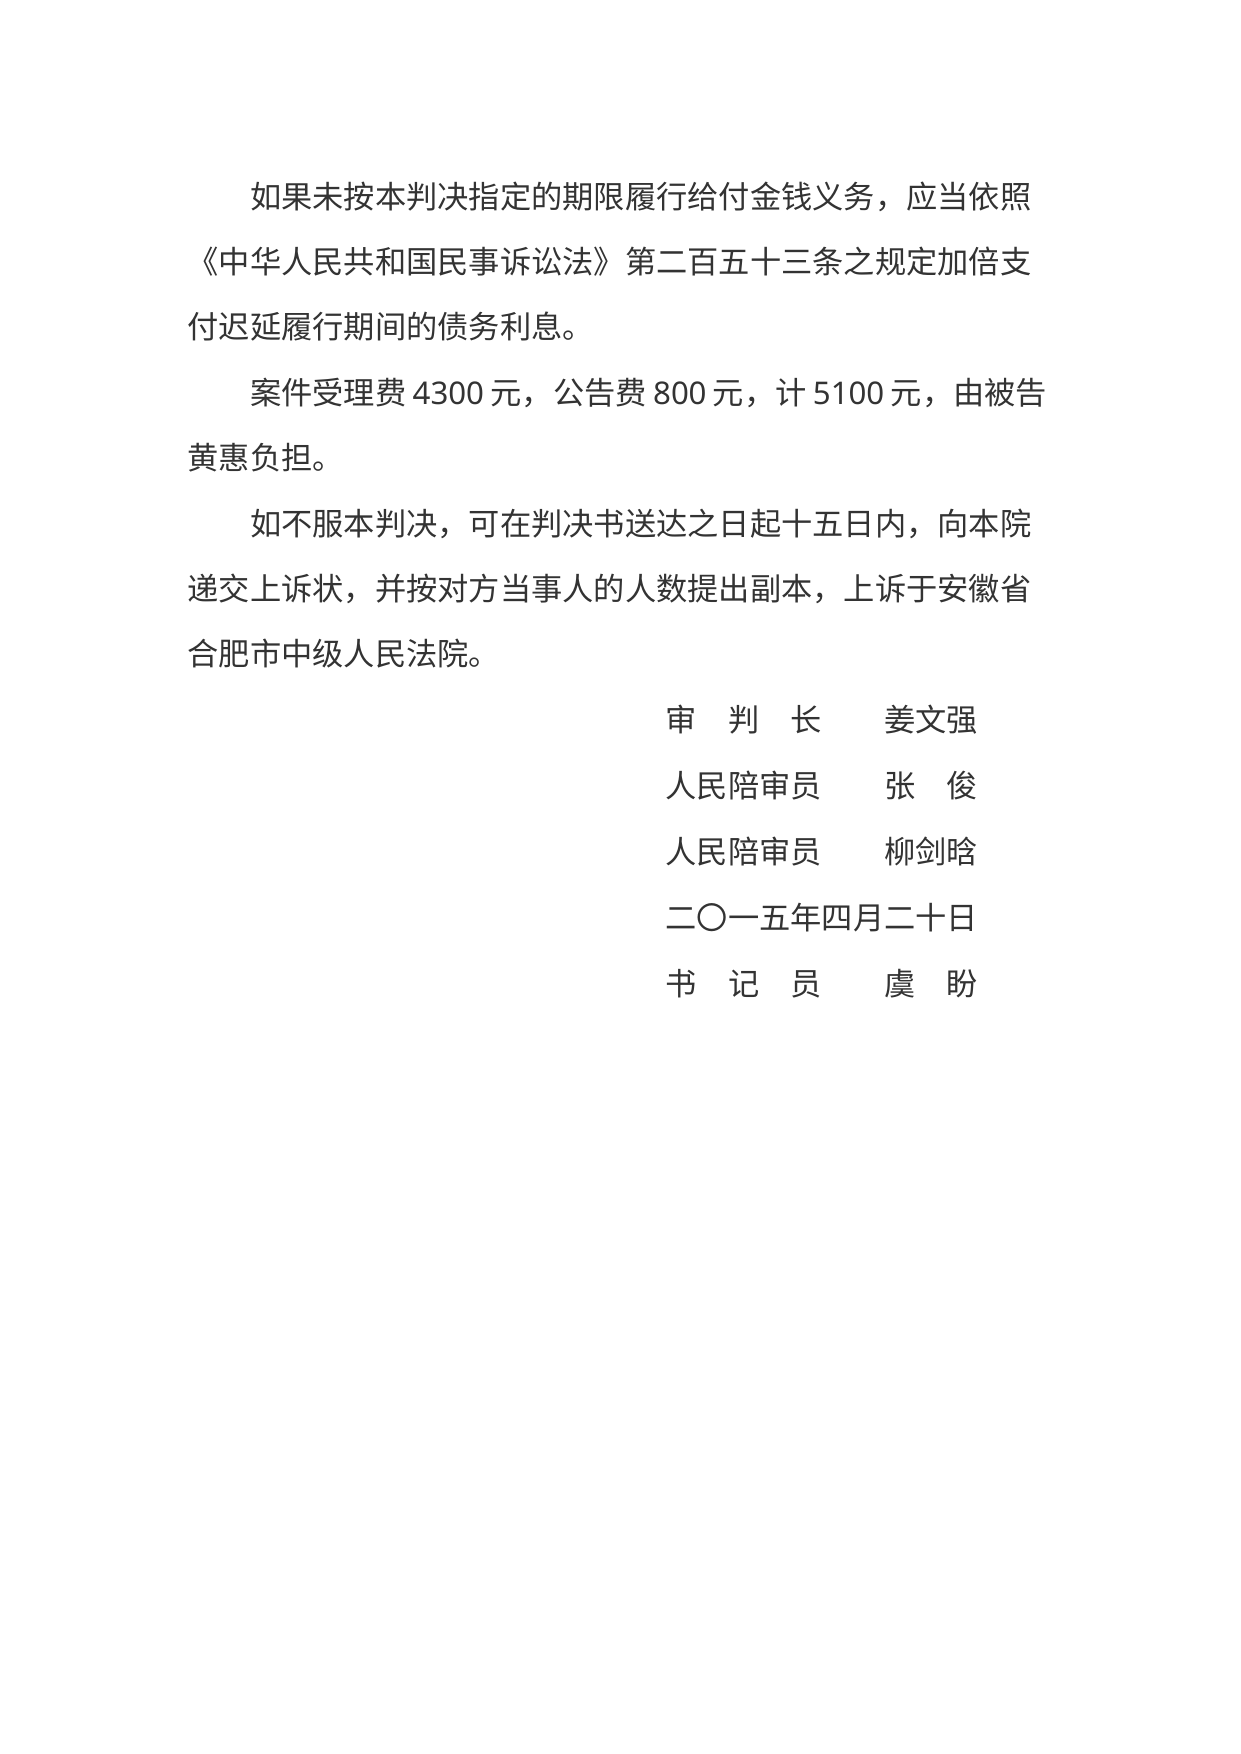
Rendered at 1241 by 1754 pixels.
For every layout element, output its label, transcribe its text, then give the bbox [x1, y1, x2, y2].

text 人民陪审员 柳剑晗 [187, 817, 978, 882]
text 审 判 长 姜文强 [187, 685, 978, 750]
text 人民陪审员 张 俊 [187, 751, 978, 816]
text 书 记 员 虞 盼 [187, 949, 978, 1014]
text 二〇一五年四月二十日 [187, 883, 978, 948]
text 如果未按本判决指定的期限履行给付金钱义务，应当依照《中华人民共和国民事诉讼法》第二百五十三条之规定加倍支付迟延履行期间的债务利息。 [187, 162, 1053, 357]
text 如不服本判决，可在判决书送达之日起十五日内，向本院递交上诉状，并按对方当事人的人数提出副本，上诉于安徽省合肥市中级人民法院。 [187, 489, 1053, 684]
text 案件受理费4300元，公告费800元，计5100元，由被告黄惠负担。 [187, 358, 1053, 488]
